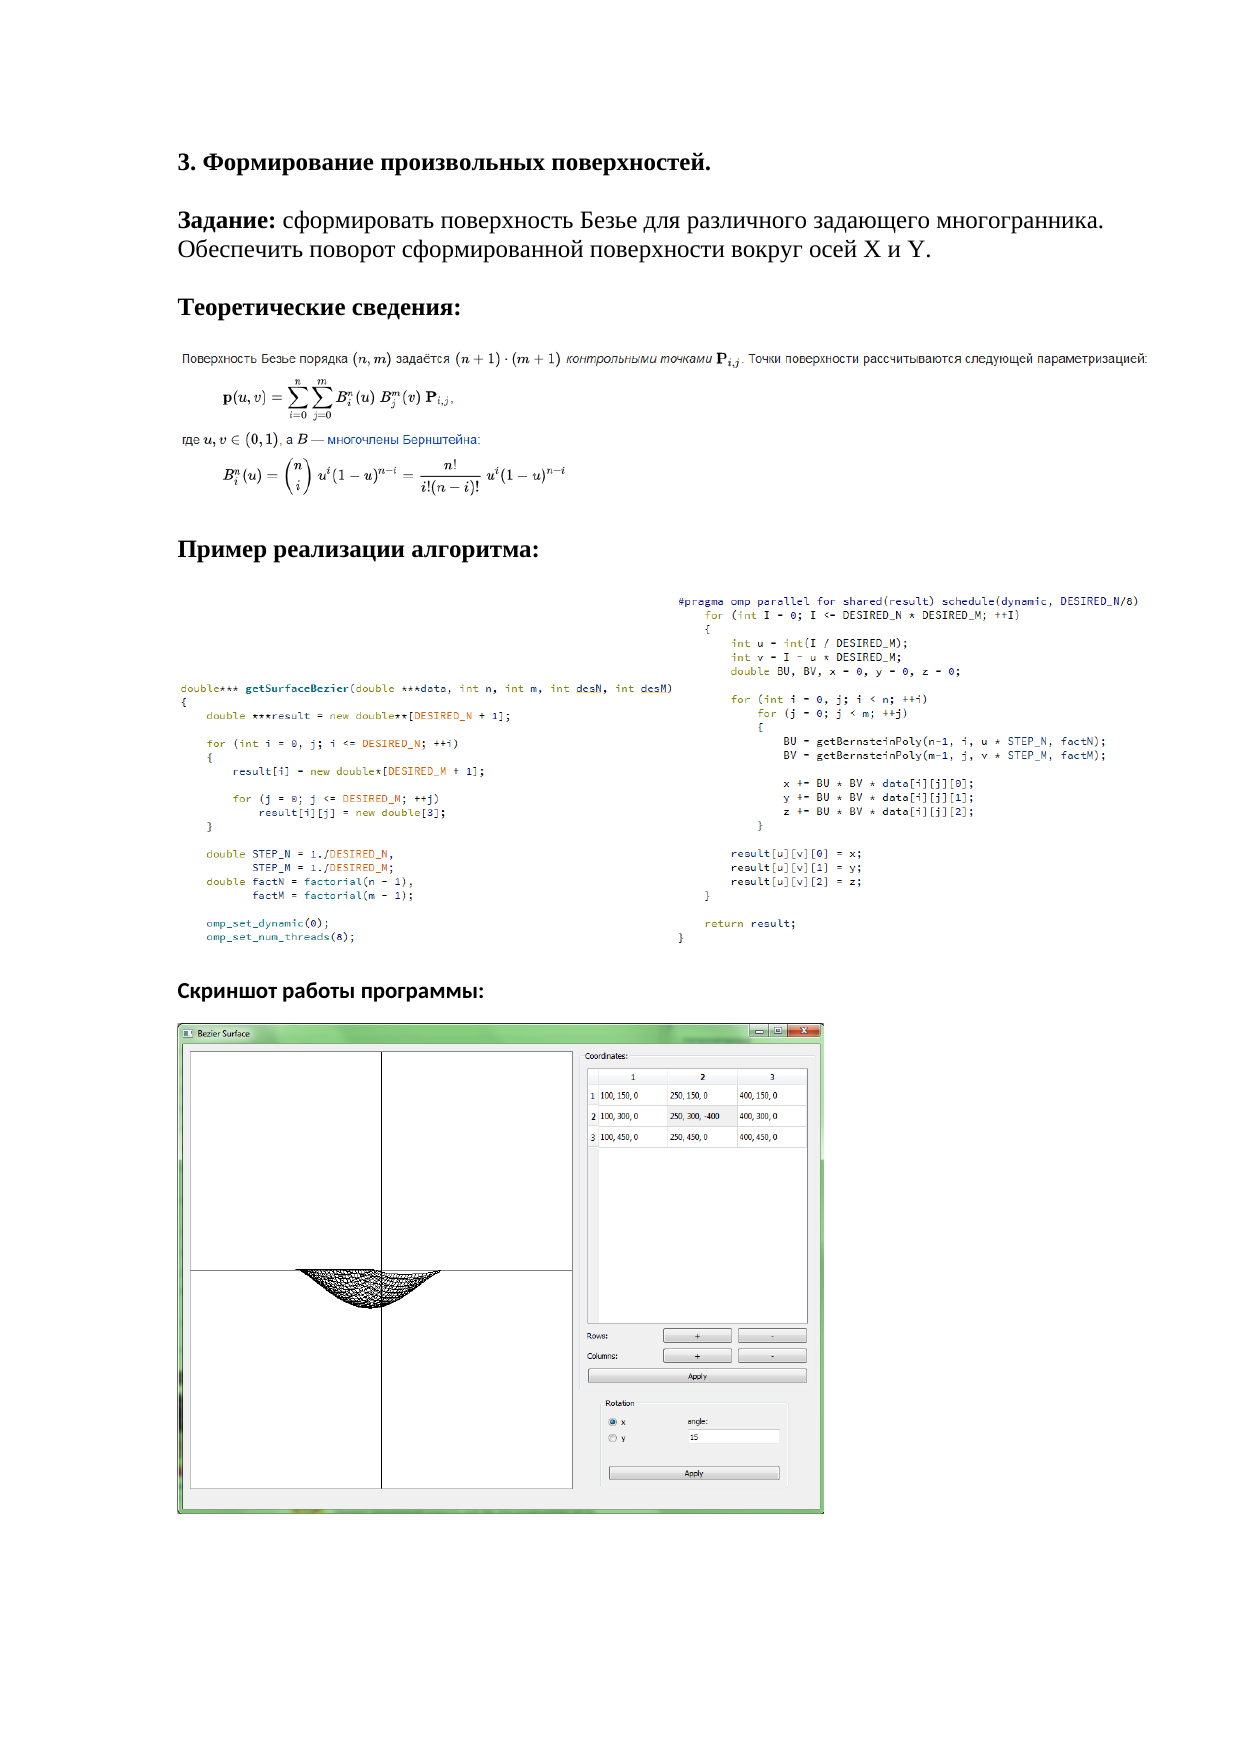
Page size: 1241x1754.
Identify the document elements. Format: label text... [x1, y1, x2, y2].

text Теоретические сведения: [177, 292, 1152, 321]
text Скриншот работы программы: [177, 976, 1152, 1004]
picture [177, 591, 1149, 948]
picture [177, 1023, 824, 1514]
text Пример реализации алгоритма: [177, 534, 1152, 562]
text Задание: сформировать поверхность Безье для различного задающего многогранника. Обеспечить поворот сформированной поверхности вокруг осей X и Y. [177, 205, 1152, 263]
text 3. Формирование произвольных поверхностей. [177, 147, 1152, 176]
picture [177, 349, 1153, 505]
